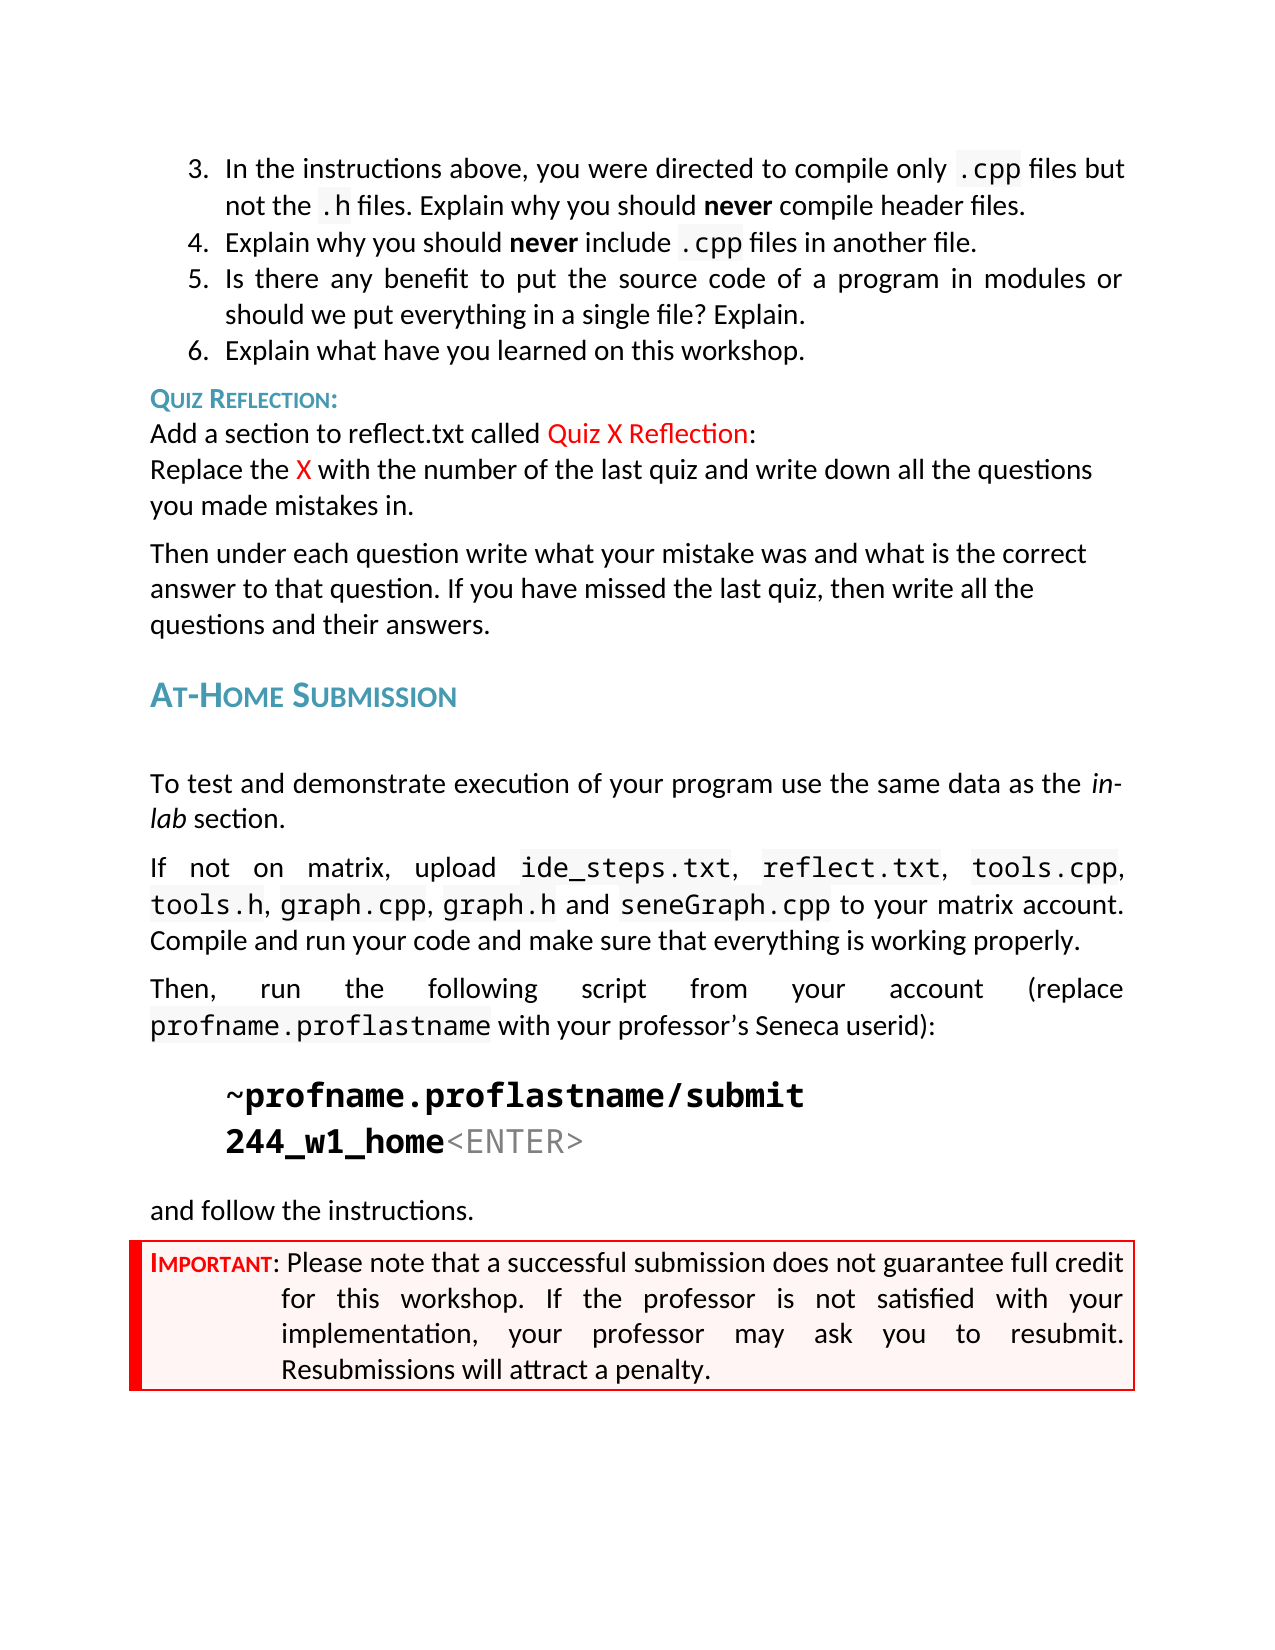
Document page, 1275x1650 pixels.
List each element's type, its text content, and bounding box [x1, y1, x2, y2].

text At-Home Submission [150, 671, 1125, 717]
list Explain why you should never include .cpp files in another file. [187, 224, 678, 261]
list In the instructions above, you were directed to compile only .cpp files but not the .h files. Explain why you should never compile header files. [187, 150, 1125, 224]
list Is there any benefit to put the source code of a program in modules or should we put everything in a single file? Explain. [187, 261, 1125, 332]
text Quiz Reflection: Add a section to reflect.txt called Quiz X Reflection: Replace the X with the number of the last quiz and write down all the questions you made mistakes in. [150, 380, 1125, 522]
text If not on matrix, upload ide_steps.txt, reflect.txt, tools.cpp, tools.h, graph.cpp, graph.h and seneGraph.cpp to your matrix account. Compile and run your code and make sure that everything is working properly. [150, 848, 1125, 958]
list Explain what have you learned on this workshop. [187, 332, 1125, 367]
text Then, run the following script from your account (replace profname.proflastname with your professor’s Seneca userid): [150, 970, 1125, 1043]
text Important: Please note that a successful submission does not guarantee full credit for this workshop. If the professor is not satisfied with your implementation, your professor may ask you to resubmit. Resubmissions will attract a penalty. [142, 1242, 1133, 1389]
text To test and demonstrate execution of your program use the same data as the in-lab section. [150, 765, 1125, 836]
text Then under each question write what your mistake was and what is the correct answer to that question. If you have missed the last quiz, then write all the questions and their answers. [150, 535, 1125, 642]
text and follow the instructions. [150, 1192, 1125, 1228]
list Explain why you should never include .cpp files in another file. [743, 224, 1125, 261]
text ~profname.proflastname/submit 244_w1_home<ENTER> [225, 1072, 1125, 1163]
